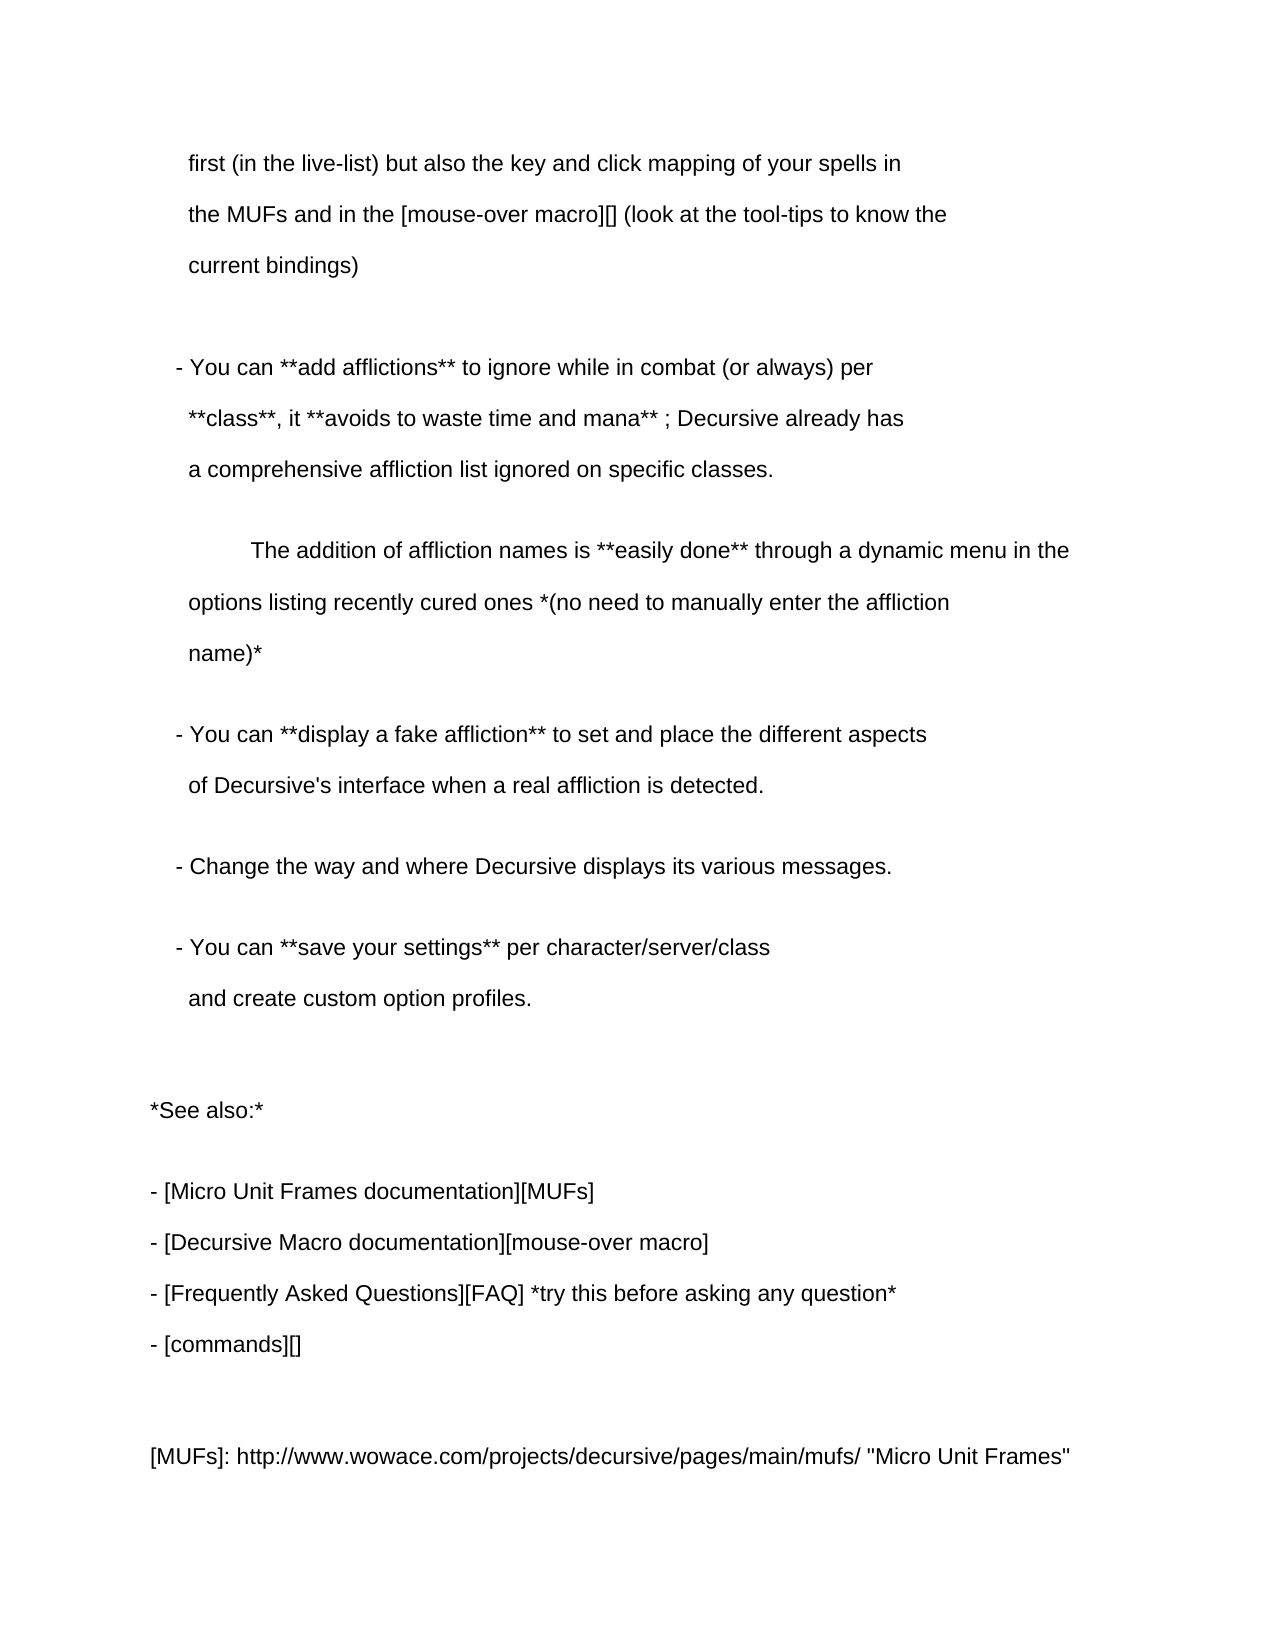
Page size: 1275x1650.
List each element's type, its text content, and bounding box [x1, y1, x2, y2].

text of Decursive's interface when a real affliction is detected. [150, 772, 1125, 798]
text **class**, it **avoids to waste time and mana** ; Decursive already has [150, 405, 1125, 432]
text and create custom option profiles. [150, 985, 1125, 1012]
text current bindings) [150, 252, 1125, 278]
text - Change the way and where Decursive displays its various messages. [150, 853, 1125, 879]
text - [Micro Unit Frames documentation][MUFs] [150, 1178, 1125, 1204]
text - [Decursive Macro documentation][mouse-over macro] [150, 1229, 1125, 1256]
text - [Frequently Asked Questions][FAQ] *try this before asking any question* [150, 1280, 1125, 1307]
text options listing recently cured ones *(no need to manually enter the affliction [150, 588, 1125, 615]
text *See also:* [150, 1097, 1125, 1123]
text the MUFs and in the [mouse-over macro][] (look at the tool-tips to know the [150, 201, 1125, 227]
text a comprehensive affliction list ignored on specific classes. [150, 456, 1125, 483]
text - You can **display a fake affliction** to set and place the different aspects [150, 721, 1125, 747]
text - [commands][] [150, 1331, 1125, 1358]
text - You can **save your settings** per character/server/class [150, 934, 1125, 961]
text name)* [150, 639, 1125, 666]
text first (in the live-list) but also the key and click mapping of your spells in [150, 150, 1125, 176]
text The addition of affliction names is **easily done** through a dynamic menu in the [150, 537, 1125, 564]
text [MUFs]: http://www.wowace.com/projects/decursive/pages/main/mufs/ "Micro Unit Frames" [150, 1443, 1125, 1469]
text - You can **add afflictions** to ignore while in combat (or always) per [150, 354, 1125, 381]
